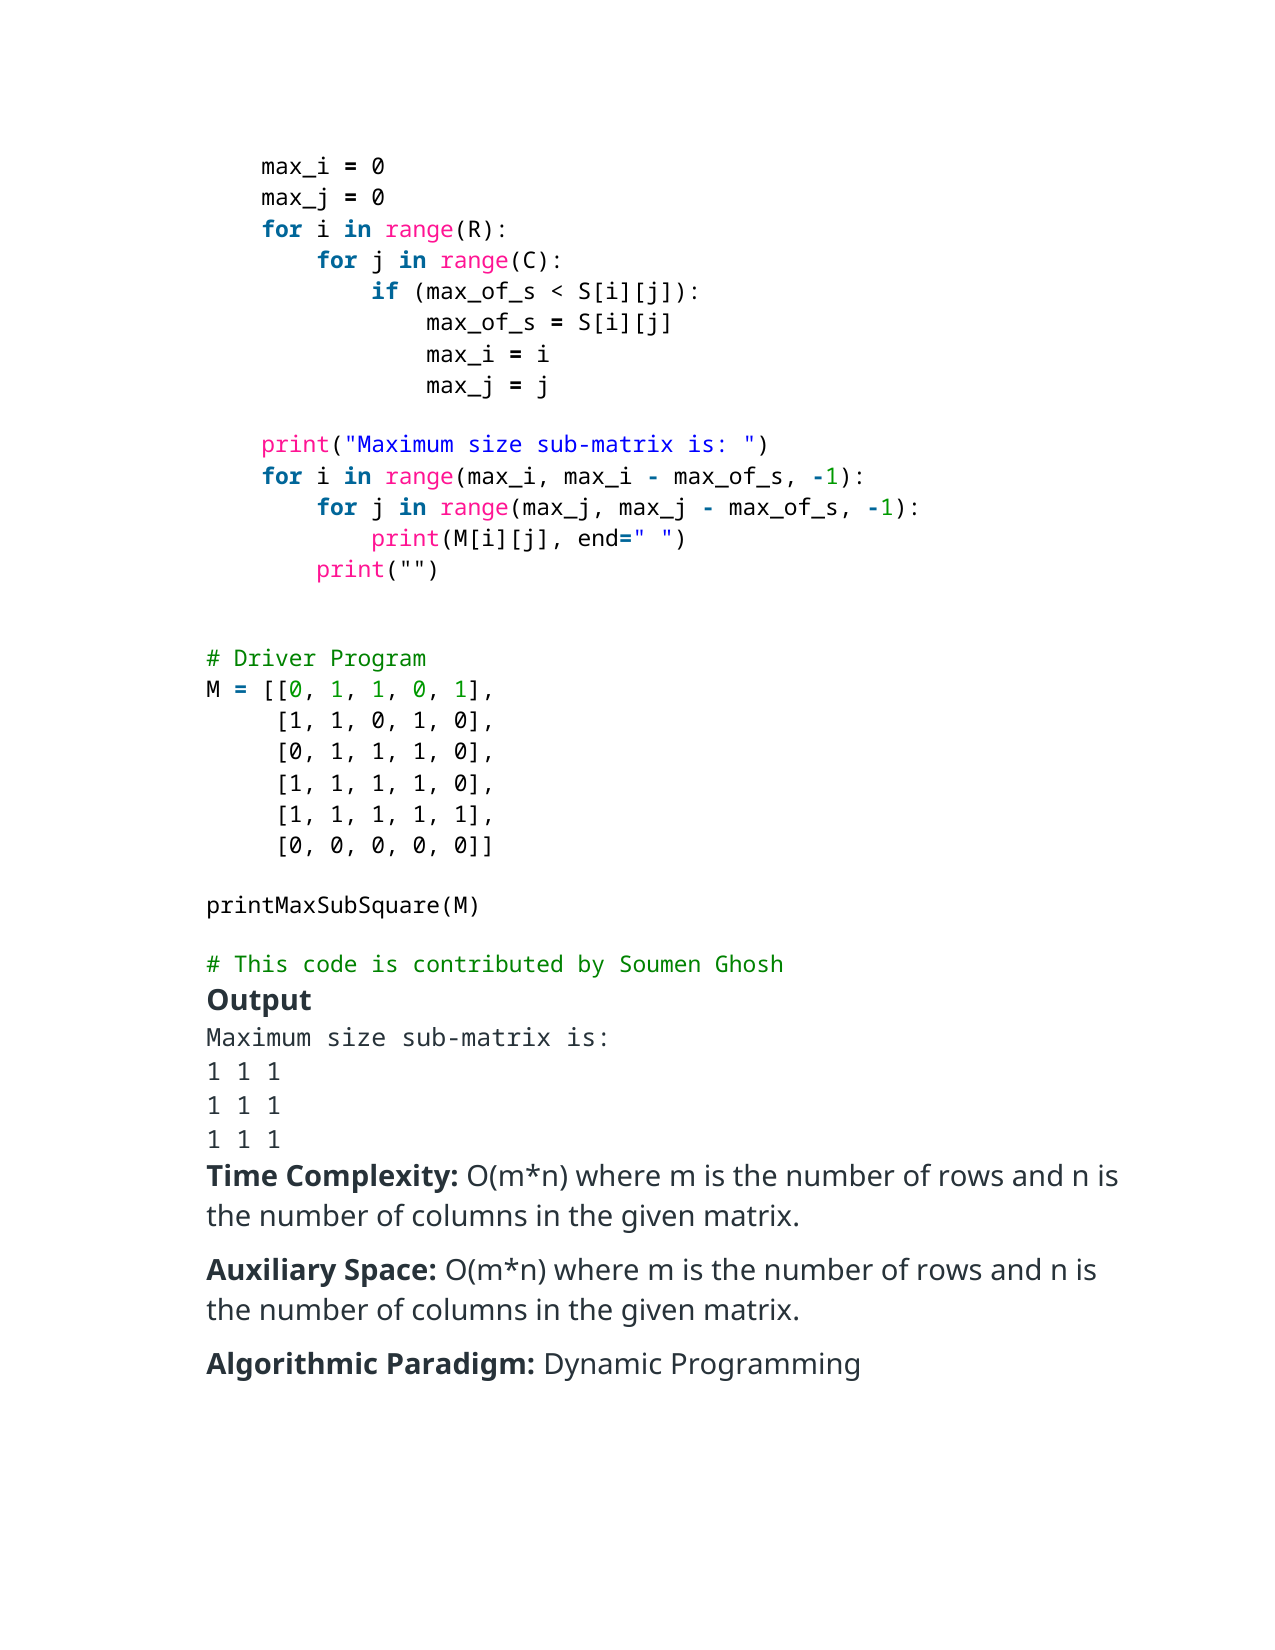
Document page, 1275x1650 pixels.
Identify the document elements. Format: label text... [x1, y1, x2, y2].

text Output [206, 980, 1125, 1019]
text for j in range(C): [206, 244, 1125, 275]
text [1, 1, 0, 1, 0], [206, 704, 1125, 735]
text [0, 0, 0, 0, 0]] [206, 829, 1125, 860]
text Maximum size sub-matrix is: 1 1 1 1 1 1 1 1 1 [206, 1019, 1125, 1156]
text max_of_s = S[i][j] [206, 306, 1125, 337]
text max_i = i [206, 337, 1125, 369]
text max_j = 0 [206, 181, 1125, 212]
text Auxiliary Space: O(m*n) where m is the number of rows and n is the number of columns in the given matrix. [206, 1249, 1125, 1329]
text print("Maximum size sub-matrix is: ") [206, 428, 1125, 460]
text # This code is contributed by Soumen Ghosh [206, 948, 1125, 980]
text max_j = j [206, 369, 1125, 400]
text max_i = 0 [206, 150, 1125, 181]
text [1, 1, 1, 1, 0], [206, 767, 1125, 798]
text M = [[0, 1, 1, 0, 1], [206, 673, 1125, 704]
text if (max_of_s < S[i][j]): [206, 275, 1125, 306]
text [1, 1, 1, 1, 1], [206, 798, 1125, 829]
text for j in range(max_j, max_j - max_of_s, -1): [206, 491, 1125, 522]
text printMaxSubSquare(M) [206, 889, 1125, 920]
text Algorithmic Paradigm: Dynamic Programming [206, 1343, 1125, 1383]
text [0, 1, 1, 1, 0], [206, 735, 1125, 767]
text # Driver Program [206, 642, 1125, 673]
text print(M[i][j], end=" ") [206, 522, 1125, 553]
text for i in range(R): [206, 212, 1125, 244]
text Time Complexity: O(m*n) where m is the number of rows and n is the number of columns in the given matrix. [206, 1156, 1125, 1235]
text for i in range(max_i, max_i - max_of_s, -1): [206, 460, 1125, 491]
text print("") [206, 553, 1125, 585]
